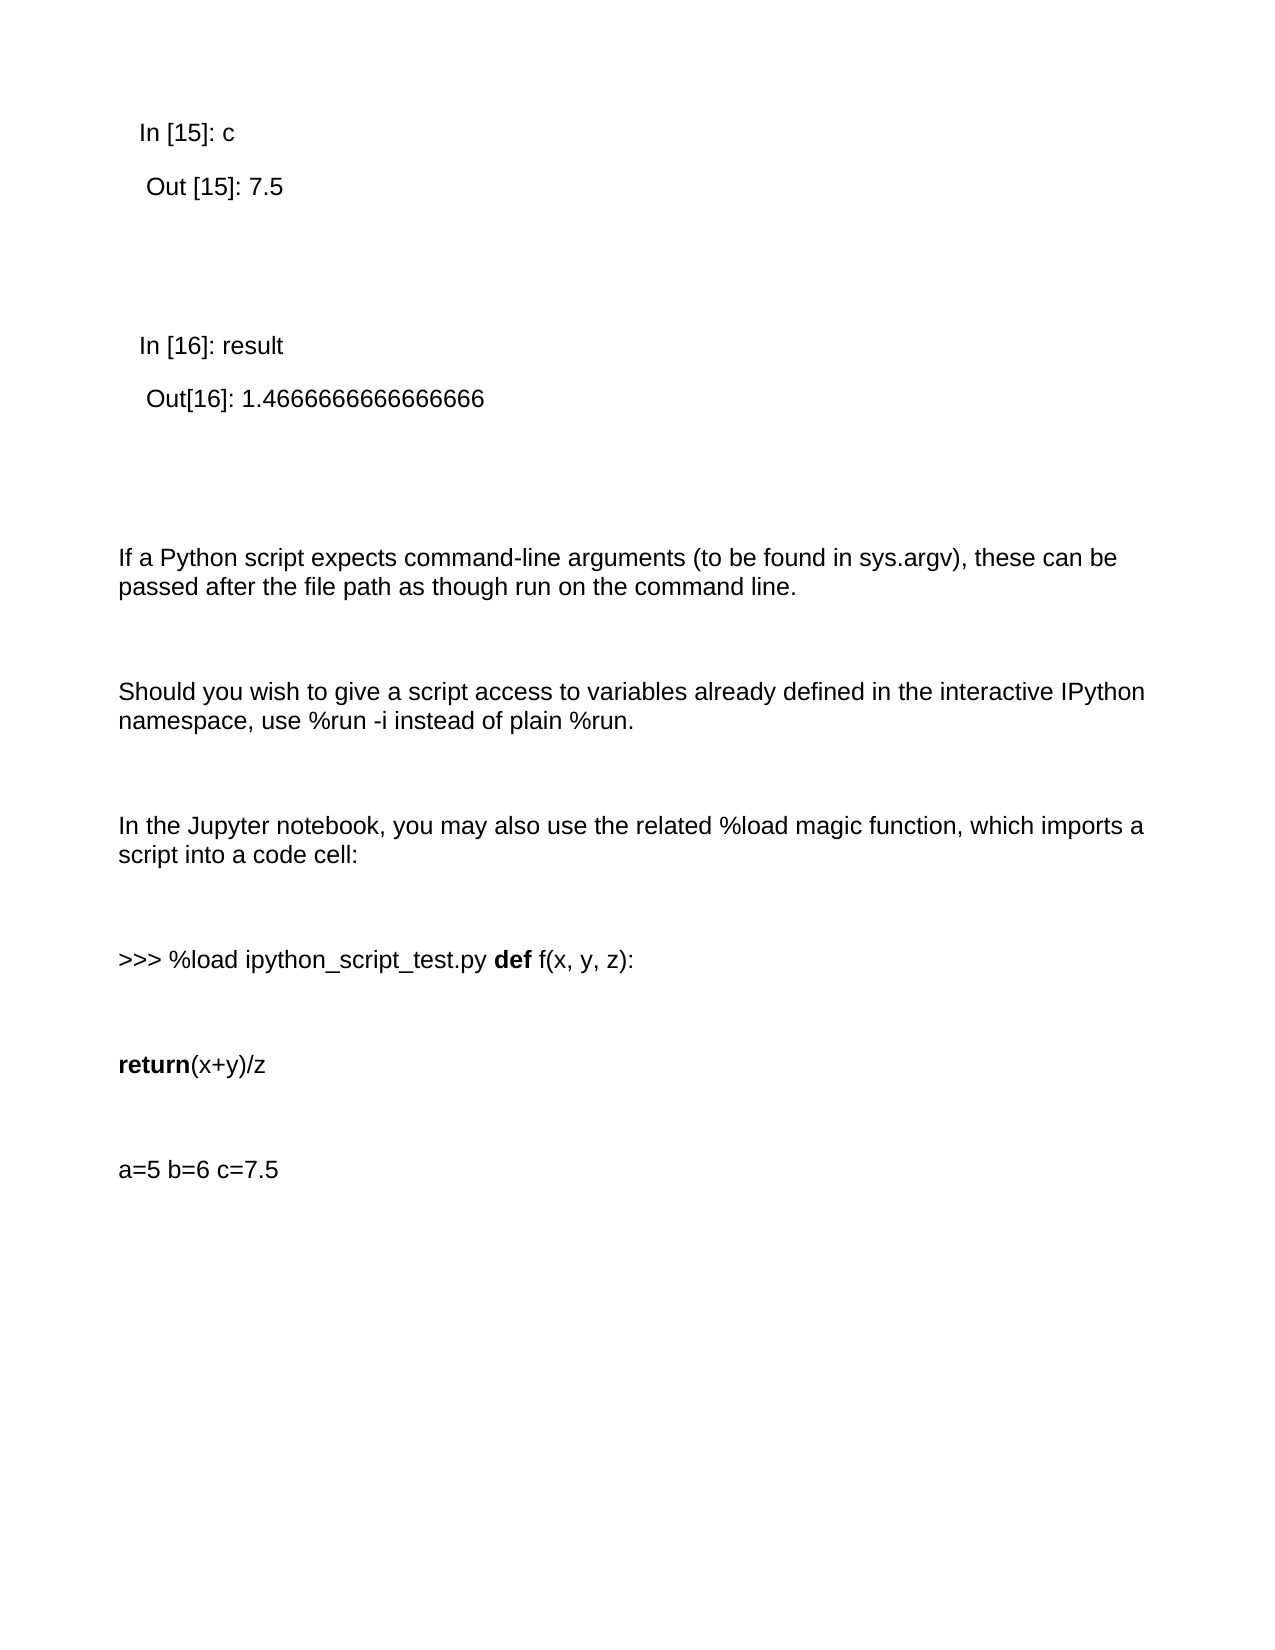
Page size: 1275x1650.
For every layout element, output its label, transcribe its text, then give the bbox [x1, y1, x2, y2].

text Should you wish to give a script access to variables already defined in the interactive IPython namespace, use %run -i instead of plain %run. [118, 677, 1157, 734]
text In [15]: c [118, 118, 1157, 147]
text If a Python script expects command-line arguments (to be found in sys.argv), these can be passed after the file path as though run on the command line. [118, 543, 1157, 601]
text >>> %load ipython_script_test.py def f(x, y, z): [118, 945, 1157, 973]
text Out [15]: 7.5 [118, 172, 1157, 201]
text In the Jupyter notebook, you may also use the related %load magic function, which imports a script into a code cell: [118, 811, 1157, 868]
text Out[16]: 1.4666666666666666 [118, 384, 1157, 413]
text return(x+y)/z [118, 1050, 1157, 1079]
text a=5 b=6 c=7.5 [118, 1155, 1157, 1184]
text In [16]: result [118, 331, 1157, 359]
